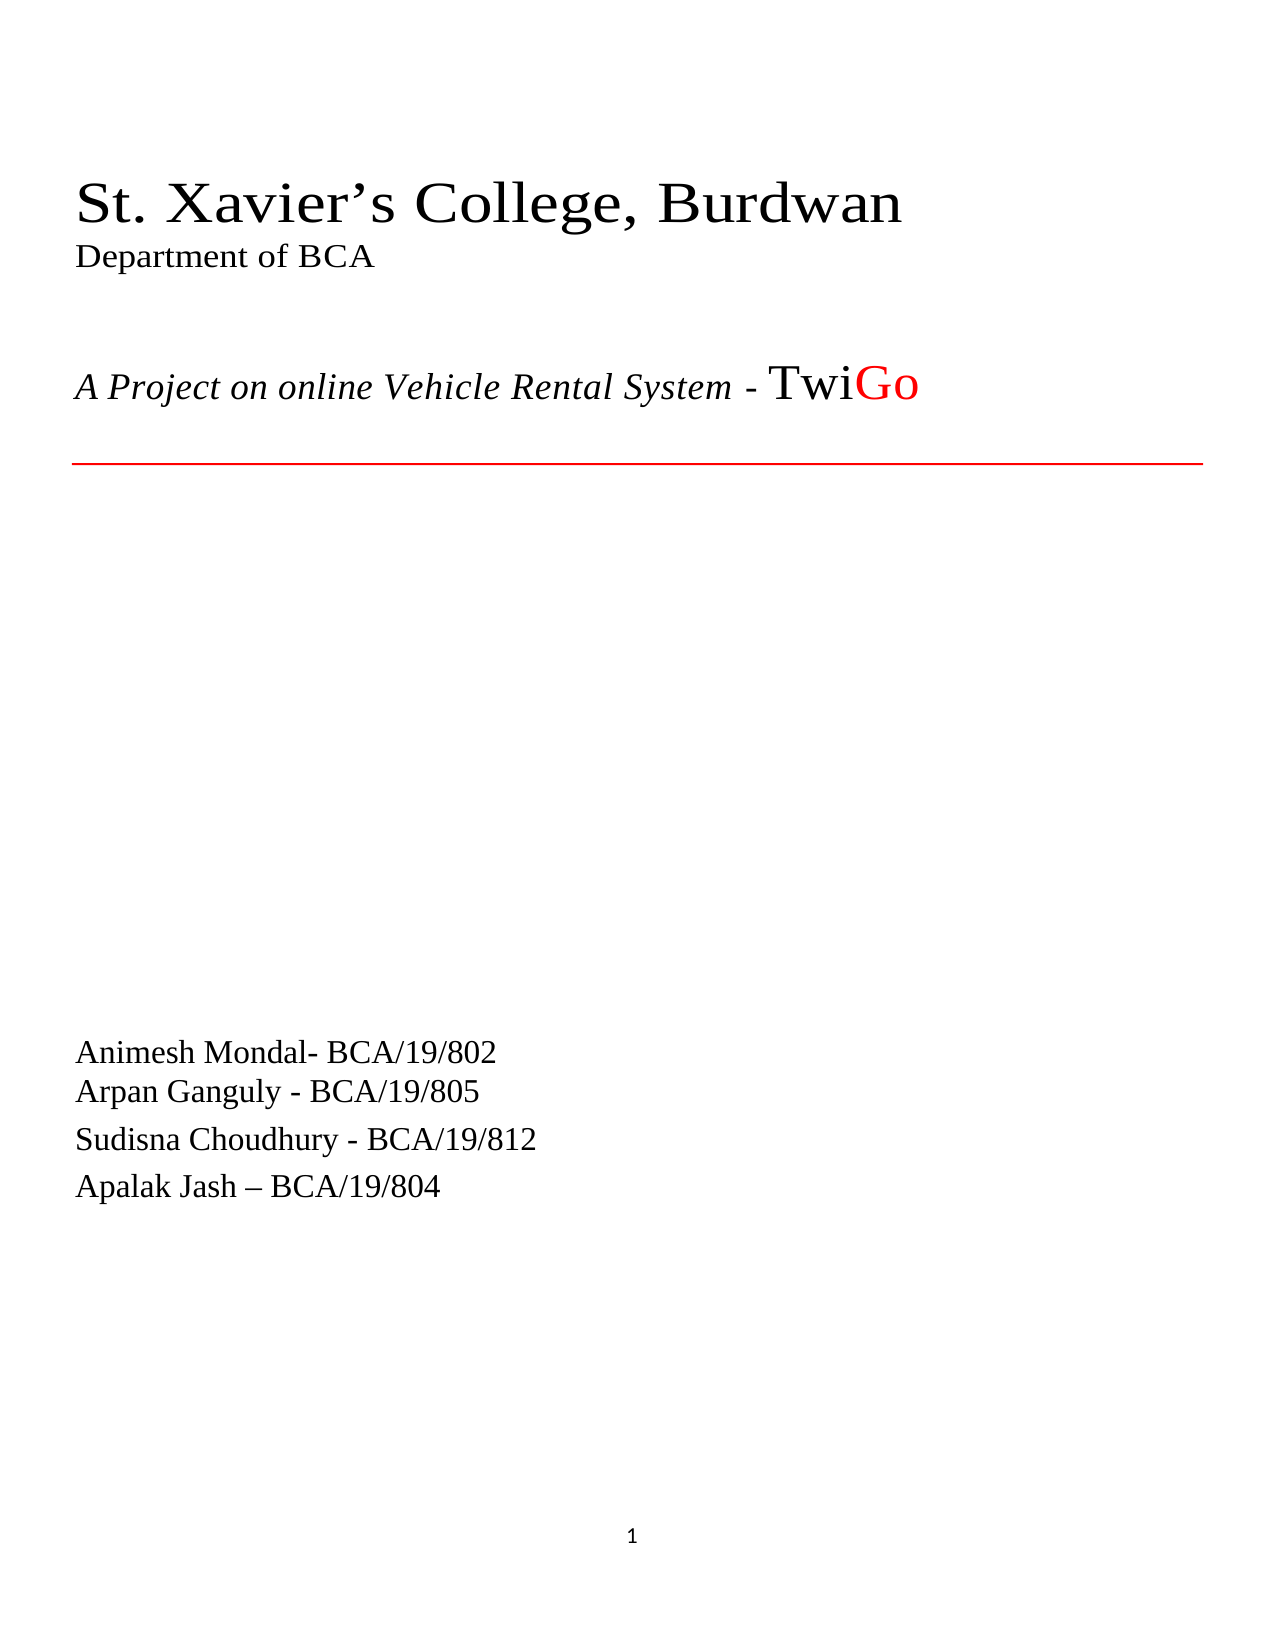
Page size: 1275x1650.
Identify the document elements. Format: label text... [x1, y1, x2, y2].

text Apalak Jash – BCA/19/804 [75, 1166, 575, 1205]
text Sudisna Choudhury - BCA/19/812 [75, 1119, 575, 1157]
text A Project on online Vehicle Rental System - TwiGo [75, 353, 1223, 410]
text Animesh Mondal- BCA/19/802 Arpan Ganguly - BCA/19/805 [75, 1033, 575, 1109]
title St. Xavier’s College, Burdwan [75, 168, 1223, 236]
text Department of BCA [75, 236, 1223, 275]
